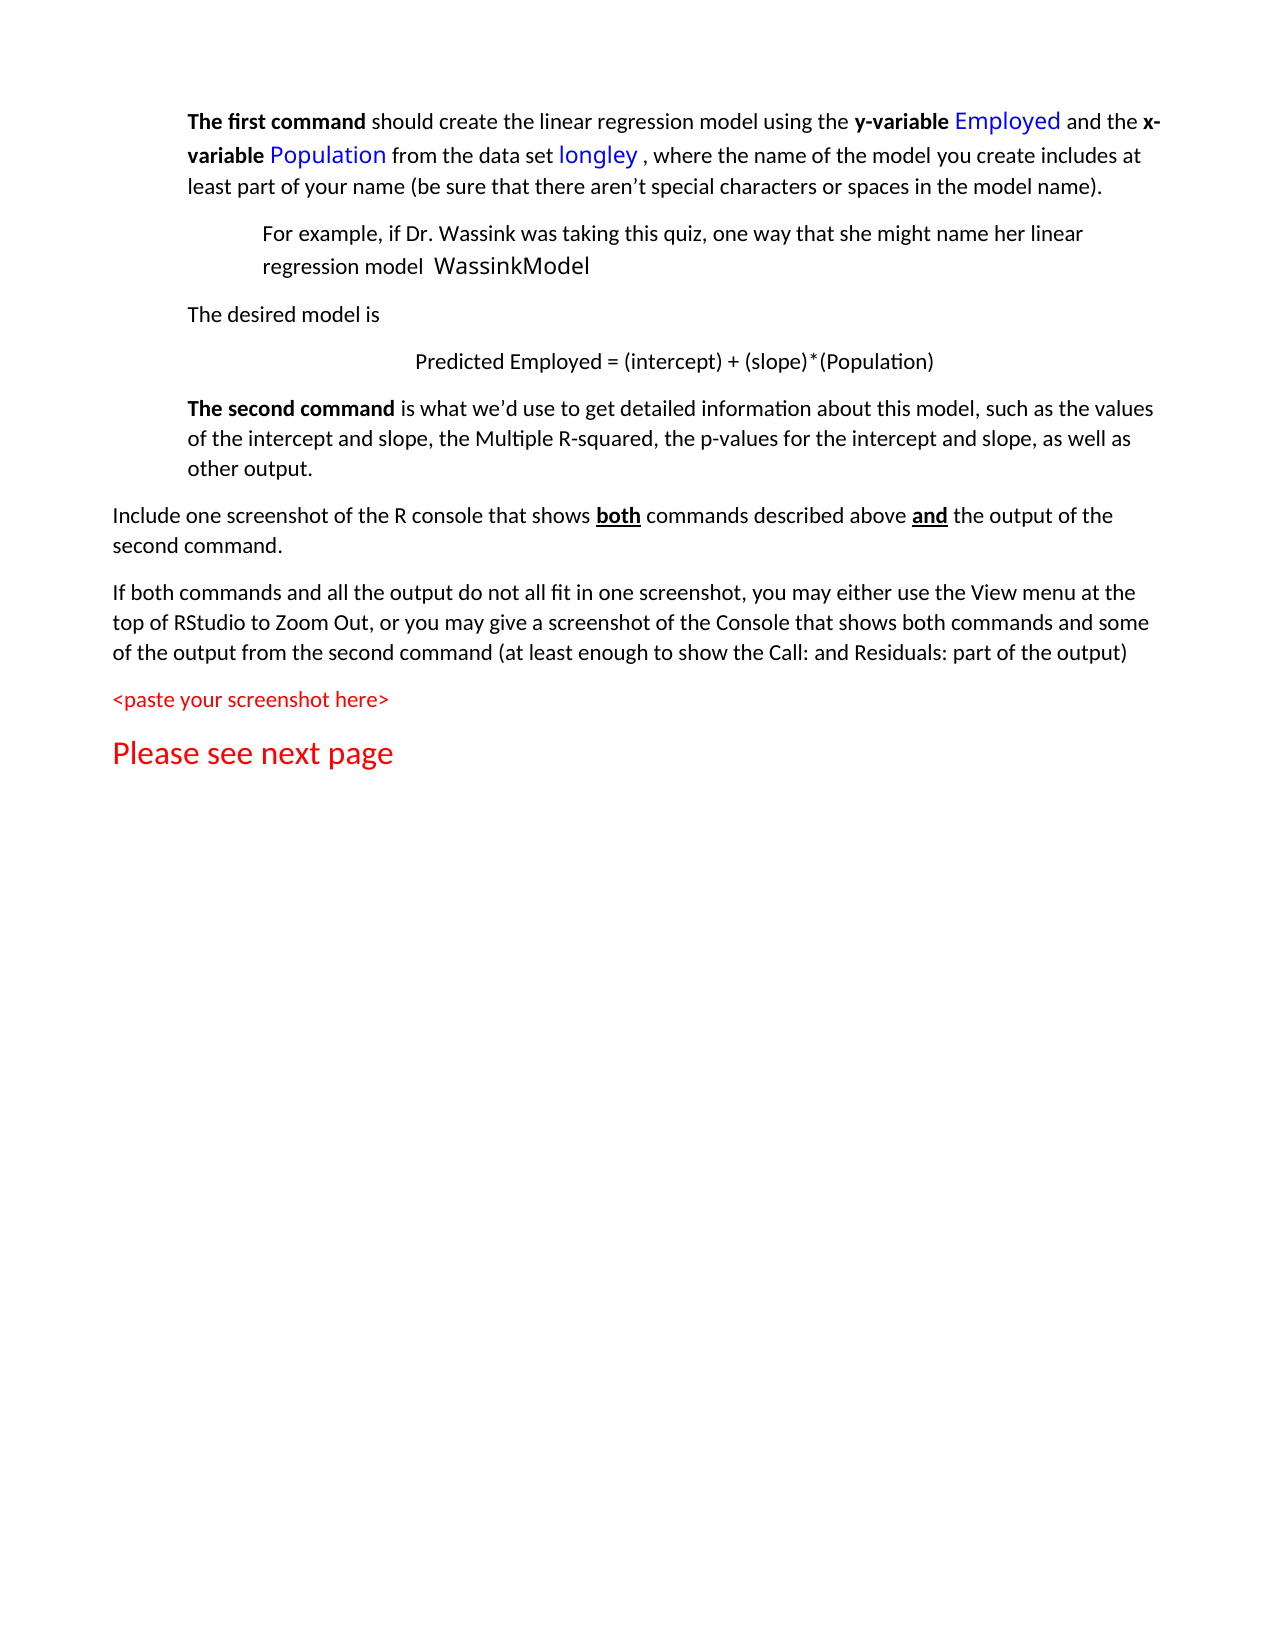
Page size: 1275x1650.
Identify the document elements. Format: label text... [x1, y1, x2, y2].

text The desired model is [187, 300, 1162, 328]
text If both commands and all the output do not all fit in one screenshot, you may either use the View menu at the top of RStudio to Zoom Out, or you may give a screenshot of the Console that shows both commands and some of the output from the second command (at least enough to show the Call: and Residuals: part of the output) [112, 578, 1162, 667]
text The first command should create the linear regression model using the y-variable Employed and the x-variable Population from the data set longley , where the name of the model you create includes at least part of your name (be sure that there aren’t special characters or spaces in the model name). [187, 105, 1162, 200]
text Predicted Employed = (intercept) + (slope)*(Population) [187, 347, 1162, 375]
text Include one screenshot of the R console that shows both commands described above and the output of the second command. [112, 501, 1162, 559]
text The second command is what we’d use to get detailed information about this model, such as the values of the intercept and slope, the Multiple R-squared, the p-values for the intercept and slope, as well as other output. [187, 394, 1162, 482]
text Please see next page [112, 732, 1162, 773]
text For example, if Dr. Wassink was taking this quiz, one way that she might name her linear regression model WassinkModel [262, 219, 1162, 281]
text <paste your screenshot here> [112, 685, 1162, 713]
